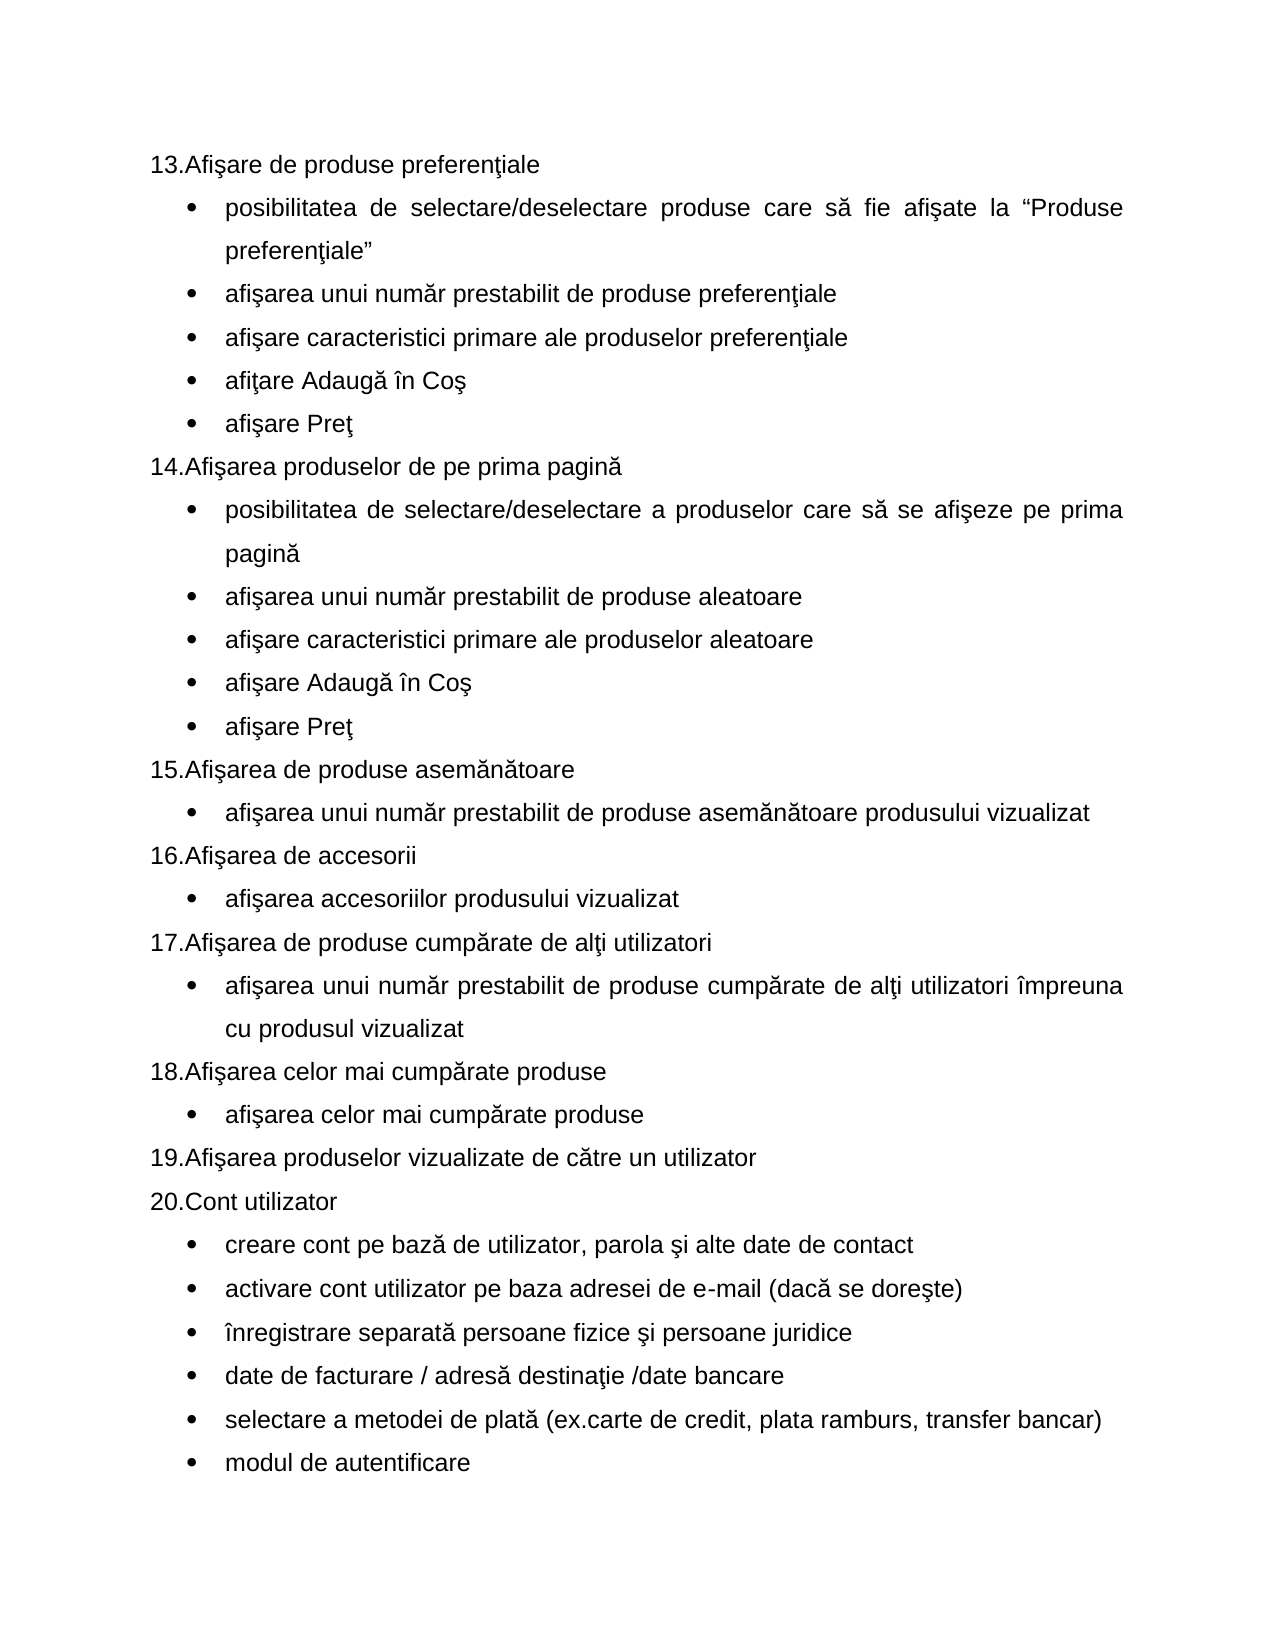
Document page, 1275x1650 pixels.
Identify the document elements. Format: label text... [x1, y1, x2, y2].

list creare cont pe bază de utilizator, parola şi alte date de contact [187, 1229, 1125, 1258]
text 17.Afişarea de produse cumpărate de alţi utilizatori [150, 927, 1125, 956]
list afişare Preţ [187, 712, 1125, 740]
list selectare a metodei de plată (ex.carte de credit, plata ramburs, transfer bancar) [187, 1404, 1125, 1433]
list afişarea celor mai cumpărate produse [187, 1100, 1125, 1129]
text 15.Afişarea de produse asemănătoare [150, 755, 1125, 783]
text 13.Afişare de produse preferenţiale [150, 150, 1125, 179]
text 18.Afişarea celor mai cumpărate produse [150, 1057, 1125, 1086]
list afişarea unui număr prestabilit de produse aleatoare [187, 582, 1125, 611]
list afişarea unui număr prestabilit de produse cumpărate de alţi utilizatori împreuna cu produsul vizualizat [187, 971, 1125, 1043]
list afişare Adaugă în Coş [187, 668, 1125, 697]
list afişare caracteristici primare ale produselor preferenţiale [187, 323, 1125, 352]
list afişarea unui număr prestabilit de produse asemănătoare produsului vizualizat [187, 798, 1125, 827]
text 16.Afişarea de accesorii [150, 841, 1125, 870]
list date de facturare / adresă destinaţie /date bancare [187, 1361, 1125, 1390]
list afişare Preţ [187, 409, 1125, 438]
list înregistrare separată persoane fizice şi persoane juridice [187, 1318, 1125, 1347]
list afiţare Adaugă în Coş [187, 366, 1125, 395]
list activare cont utilizator pe baza adresei de e‐mail (dacă se doreşte) [187, 1273, 1125, 1303]
text 19.Afişarea produselor vizualizate de către un utilizator [150, 1143, 1125, 1172]
list afişare caracteristici primare ale produselor aleatoare [187, 625, 1125, 654]
list posibilitatea de selectare/deselectare produse care să fie afişate la “Produse preferenţiale” [187, 193, 1125, 265]
text 14.Afişarea produselor de pe prima pagină [150, 452, 1125, 481]
list posibilitatea de selectare/deselectare a produselor care să se afişeze pe prima pagină [187, 496, 1125, 567]
list afişarea unui număr prestabilit de produse preferenţiale [187, 279, 1125, 308]
list afişarea accesoriilor produsului vizualizat [187, 884, 1125, 913]
list modul de autentificare [187, 1448, 1125, 1477]
text 20.Cont utilizator [150, 1186, 1125, 1215]
